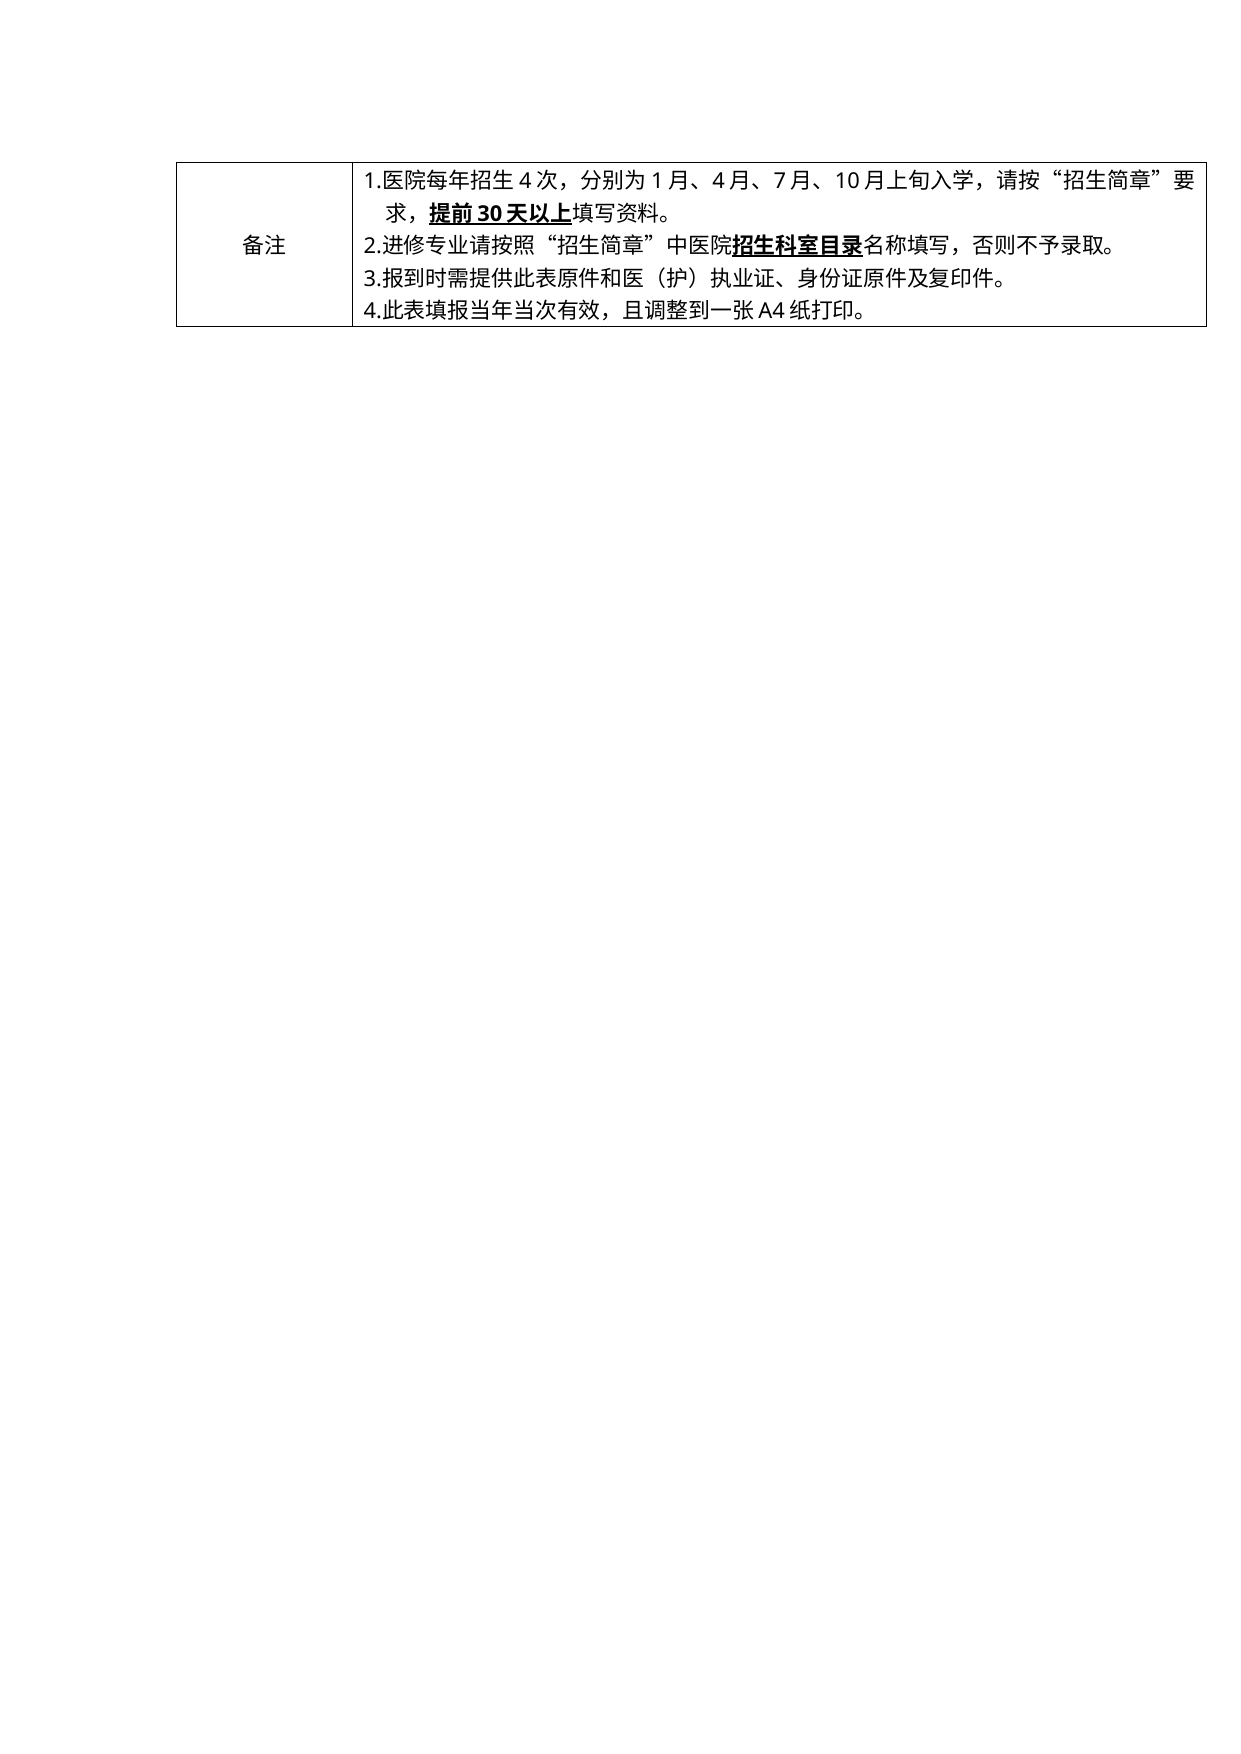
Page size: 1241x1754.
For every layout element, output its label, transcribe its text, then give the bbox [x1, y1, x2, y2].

table_cell 备注 [177, 163, 352, 326]
table_cell 1.医院每年招生4次，分别为1月、4月、7月、10月上旬入学，请按“招生简章”要求，提前30天以上填写资料。 2.进修专业请按照“招生简章”中医院招生科室目录名称填写，否则不予录取。 3.报到时需提供此表原件和医（护）执业证、身份证原件及复印件。 4.此表填报当年当次有效，且调整到一张A4纸打印。 [353, 163, 1206, 326]
